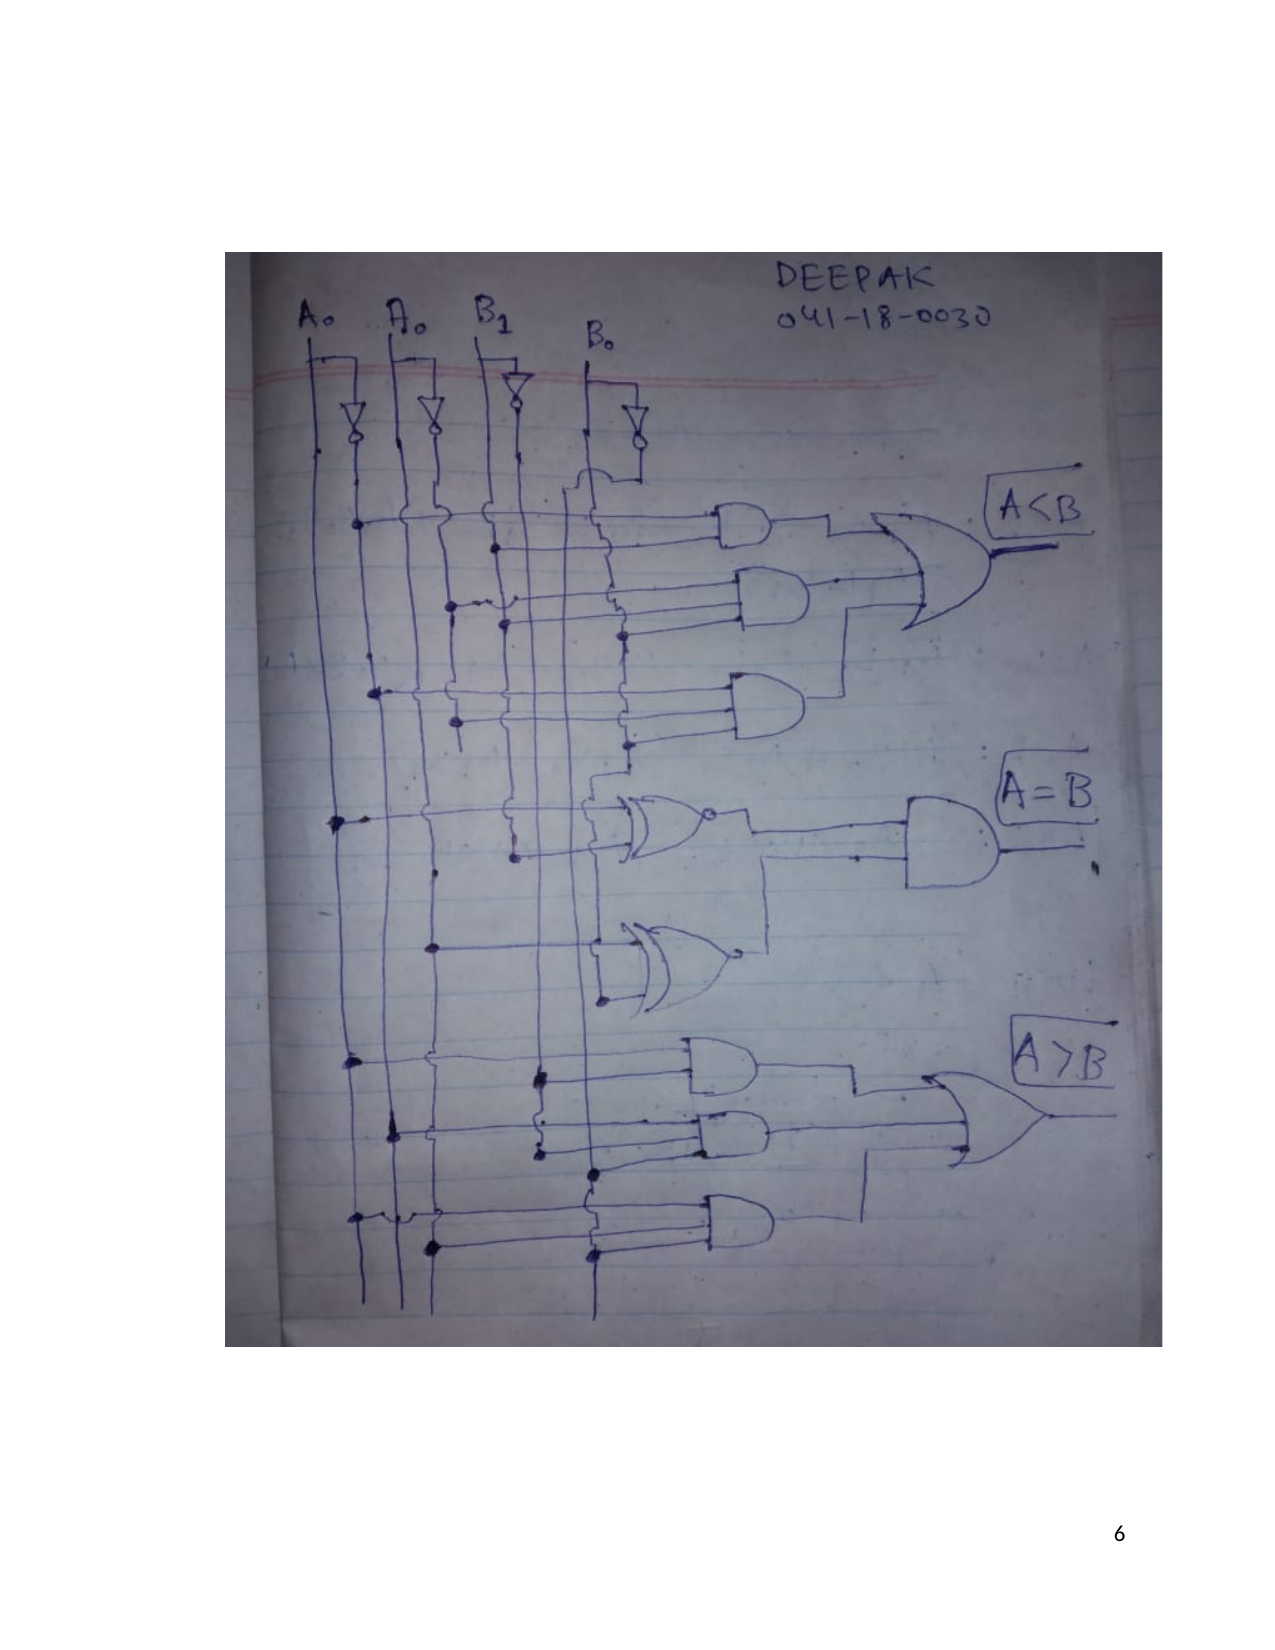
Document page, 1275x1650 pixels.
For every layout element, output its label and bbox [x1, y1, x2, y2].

picture [225, 252, 1163, 1347]
